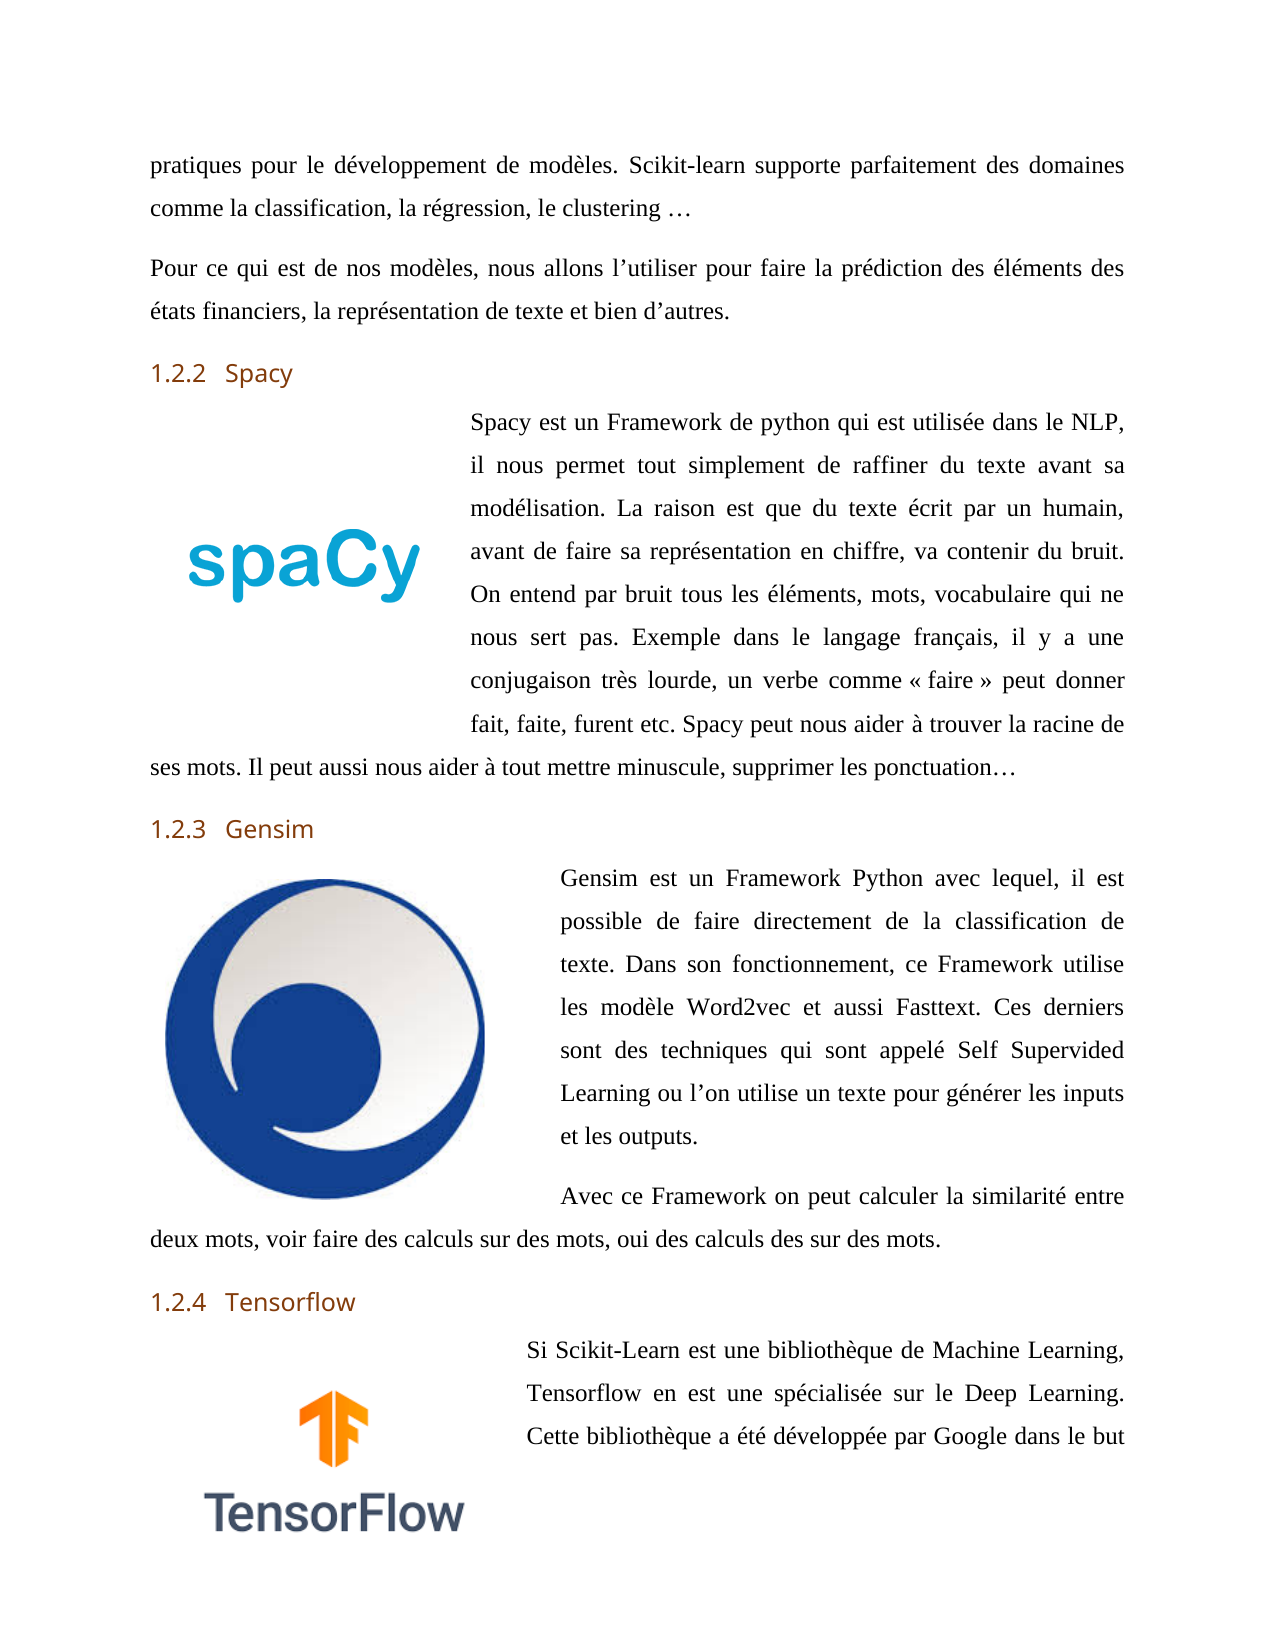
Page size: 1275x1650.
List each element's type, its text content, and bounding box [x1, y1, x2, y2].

text Pour ce qui est de nos modèles, nous allons l’utiliser pour faire la prédiction des éléments des états financiers, la représentation de texte et bien d’autres. [150, 253, 1125, 325]
picture [165, 1352, 503, 1570]
subtitle Tensorflow [150, 1284, 1125, 1318]
picture [165, 879, 485, 1200]
subtitle Gensim [150, 812, 1125, 846]
text Spacy est un Framework de python qui est utilisée dans le NLP, il nous permet tout simplement de raffiner du texte avant sa modélisation. La raison est que du texte écrit par un humain, avant de faire sa représentation en chiffre, va contenir du bruit. On entend par bruit tous les éléments, mots, vocabulaire qui ne nous sert pas. Exemple dans le langage français, il y a une conjugaison très lourde, un verbe comme « faire » peut donner fait, faite, furent etc. Spacy peut nous aider à trouver la racine de ses mots. Il peut aussi nous aider à tout mettre minuscule, supprimer les ponctuation… [150, 407, 1125, 781]
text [150, 1335, 1125, 1450]
picture [165, 426, 443, 705]
subtitle Spacy [150, 356, 1125, 390]
text Avec ce Framework on peut calculer la similarité entre deux mots, voir faire des calculs sur des mots, oui des calculs des sur des mots. [150, 1181, 1125, 1253]
